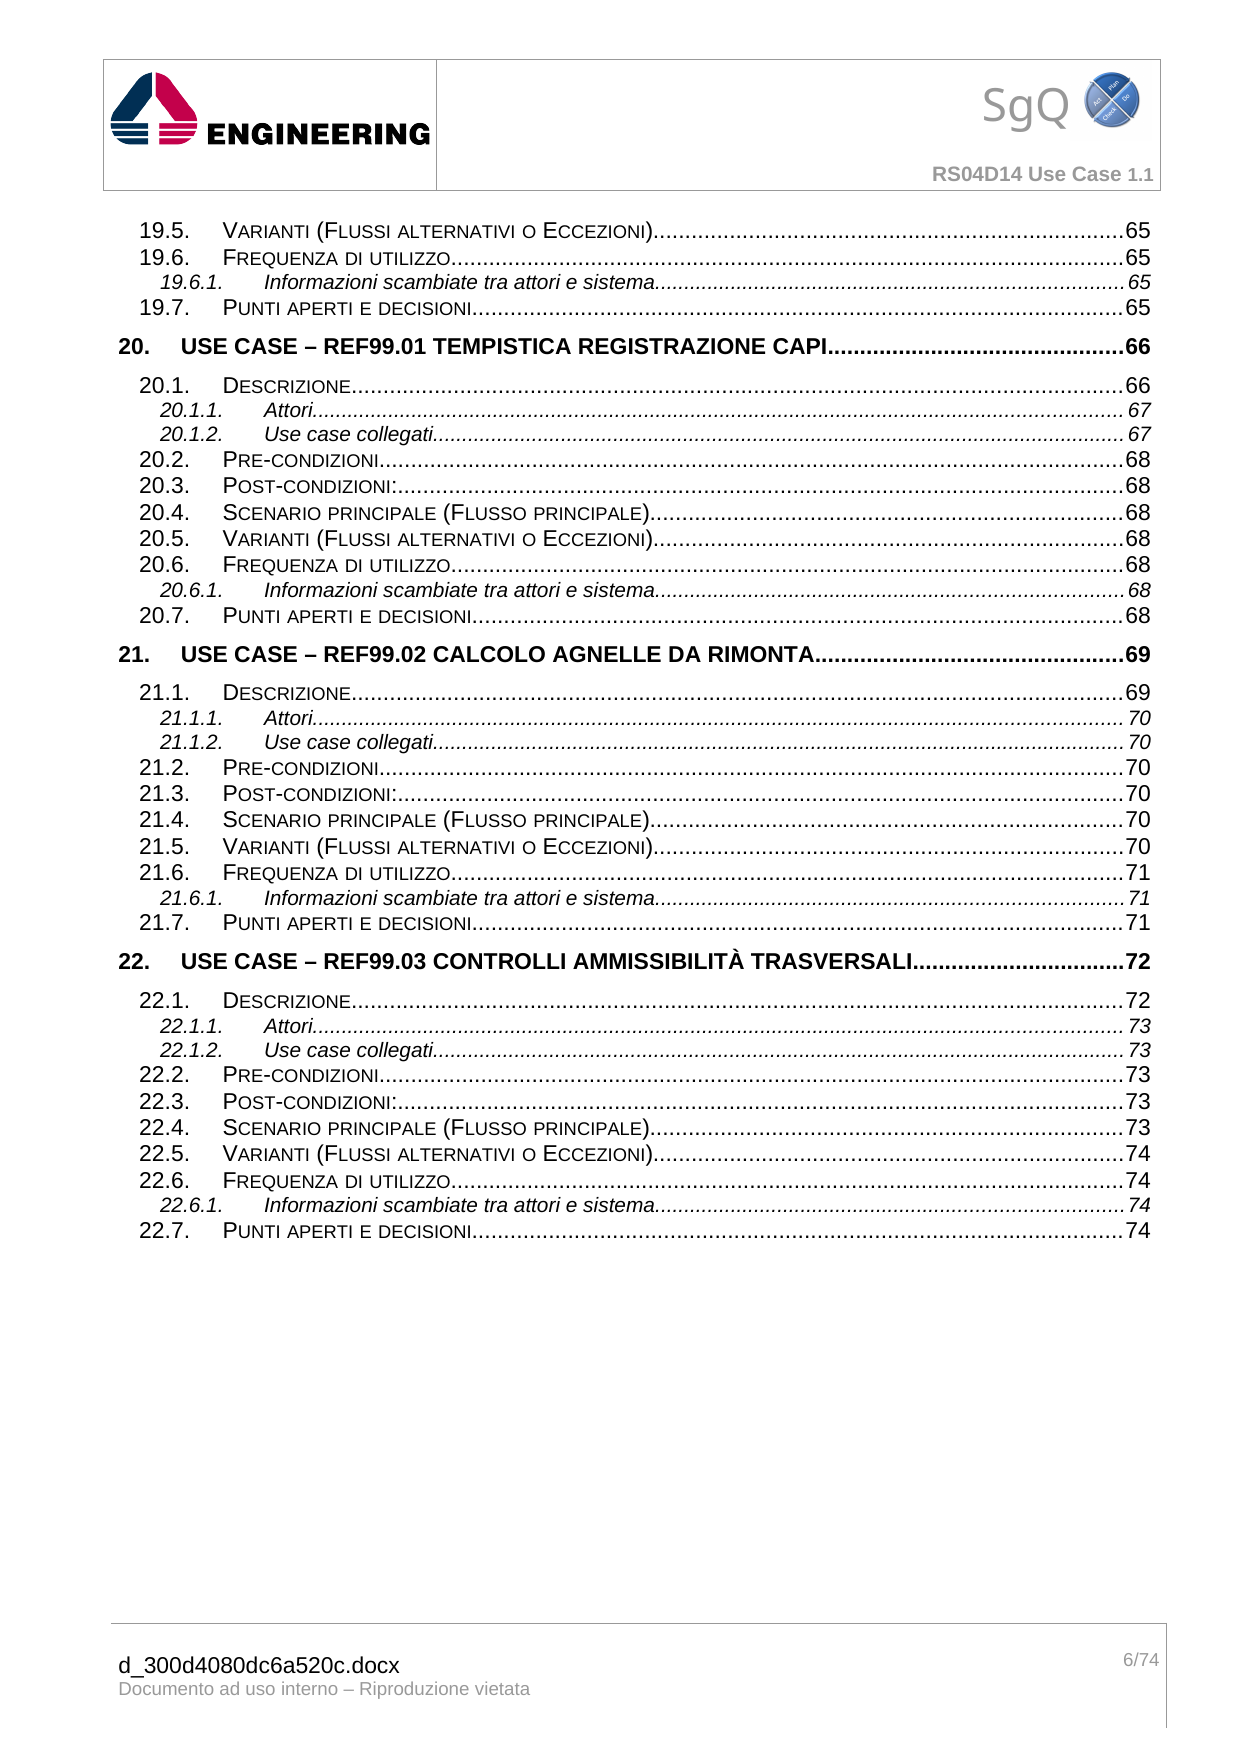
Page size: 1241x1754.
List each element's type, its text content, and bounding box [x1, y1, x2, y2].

text 20.5. Varianti (Flussi alternativi o Eccezioni) 68 [139, 525, 1152, 551]
text 21.6.1. Informazioni scambiate tra attori e sistema 71 [160, 885, 1152, 909]
text 19.5. Varianti (Flussi alternativi o Eccezioni) 65 [139, 217, 1152, 244]
text 20.4. Scenario principale (Flusso principale) 68 [139, 499, 1152, 525]
text 21.7. Punti aperti e decisioni 71 [139, 909, 1152, 936]
text 20.3. Post-condizioni: 68 [139, 472, 1152, 499]
text 21.6. Frequenza di utilizzo 71 [139, 859, 1152, 885]
text 19.6.1. Informazioni scambiate tra attori e sistema 65 [160, 270, 1152, 294]
text 22.6.1. Informazioni scambiate tra attori e sistema 74 [160, 1193, 1152, 1217]
picture [1070, 60, 1153, 141]
picture [110, 72, 430, 145]
text 20.2. Pre-condizioni 68 [139, 446, 1152, 472]
text 21.2. Pre-condizioni 70 [139, 754, 1152, 780]
text 20.6.1. Informazioni scambiate tra attori e sistema 68 [160, 578, 1152, 602]
text 20.1.2. Use case collegati 67 [160, 422, 1152, 446]
text 21.5. Varianti (Flussi alternativi o Eccezioni) 70 [139, 833, 1152, 859]
text 20. Use case – REF99.01 Tempistica registrazione capi 66 [118, 333, 1152, 359]
text 22.7. Punti aperti e decisioni 74 [139, 1217, 1152, 1243]
text 20.1. Descrizione 66 [139, 372, 1152, 398]
text 22.5. Varianti (Flussi alternativi o Eccezioni) 74 [139, 1140, 1152, 1167]
text 22.2. Pre-condizioni 73 [139, 1061, 1152, 1088]
text 19.7. Punti aperti e decisioni 65 [139, 294, 1152, 320]
text 22.3. Post-condizioni: 73 [139, 1088, 1152, 1114]
text 21.3. Post-condizioni: 70 [139, 780, 1152, 806]
text 20.7. Punti aperti e decisioni 68 [139, 602, 1152, 628]
text 21.4. Scenario principale (Flusso principale) 70 [139, 806, 1152, 833]
text 22.1.1. Attori 73 [160, 1013, 1152, 1037]
text 21.1.2. Use case collegati 70 [160, 730, 1152, 754]
text 22.1. Descrizione 72 [139, 987, 1152, 1013]
text 20.6. Frequenza di utilizzo 68 [139, 551, 1152, 578]
text 22.4. Scenario principale (Flusso principale) 73 [139, 1114, 1152, 1140]
text 21.1. Descrizione 69 [139, 679, 1152, 706]
text 21.1.1. Attori 70 [160, 706, 1152, 730]
text 22. Use case – REF99.03 Controlli ammissibilità trasversali 72 [118, 948, 1152, 974]
text 20.1.1. Attori 67 [160, 398, 1152, 422]
text 22.1.2. Use case collegati 73 [160, 1037, 1152, 1061]
text 21. Use case – REF99.02 Calcolo Agnelle da rimonta 69 [118, 641, 1152, 667]
text 22.6. Frequenza di utilizzo 74 [139, 1167, 1152, 1193]
text 19.6. Frequenza di utilizzo 65 [139, 244, 1152, 270]
